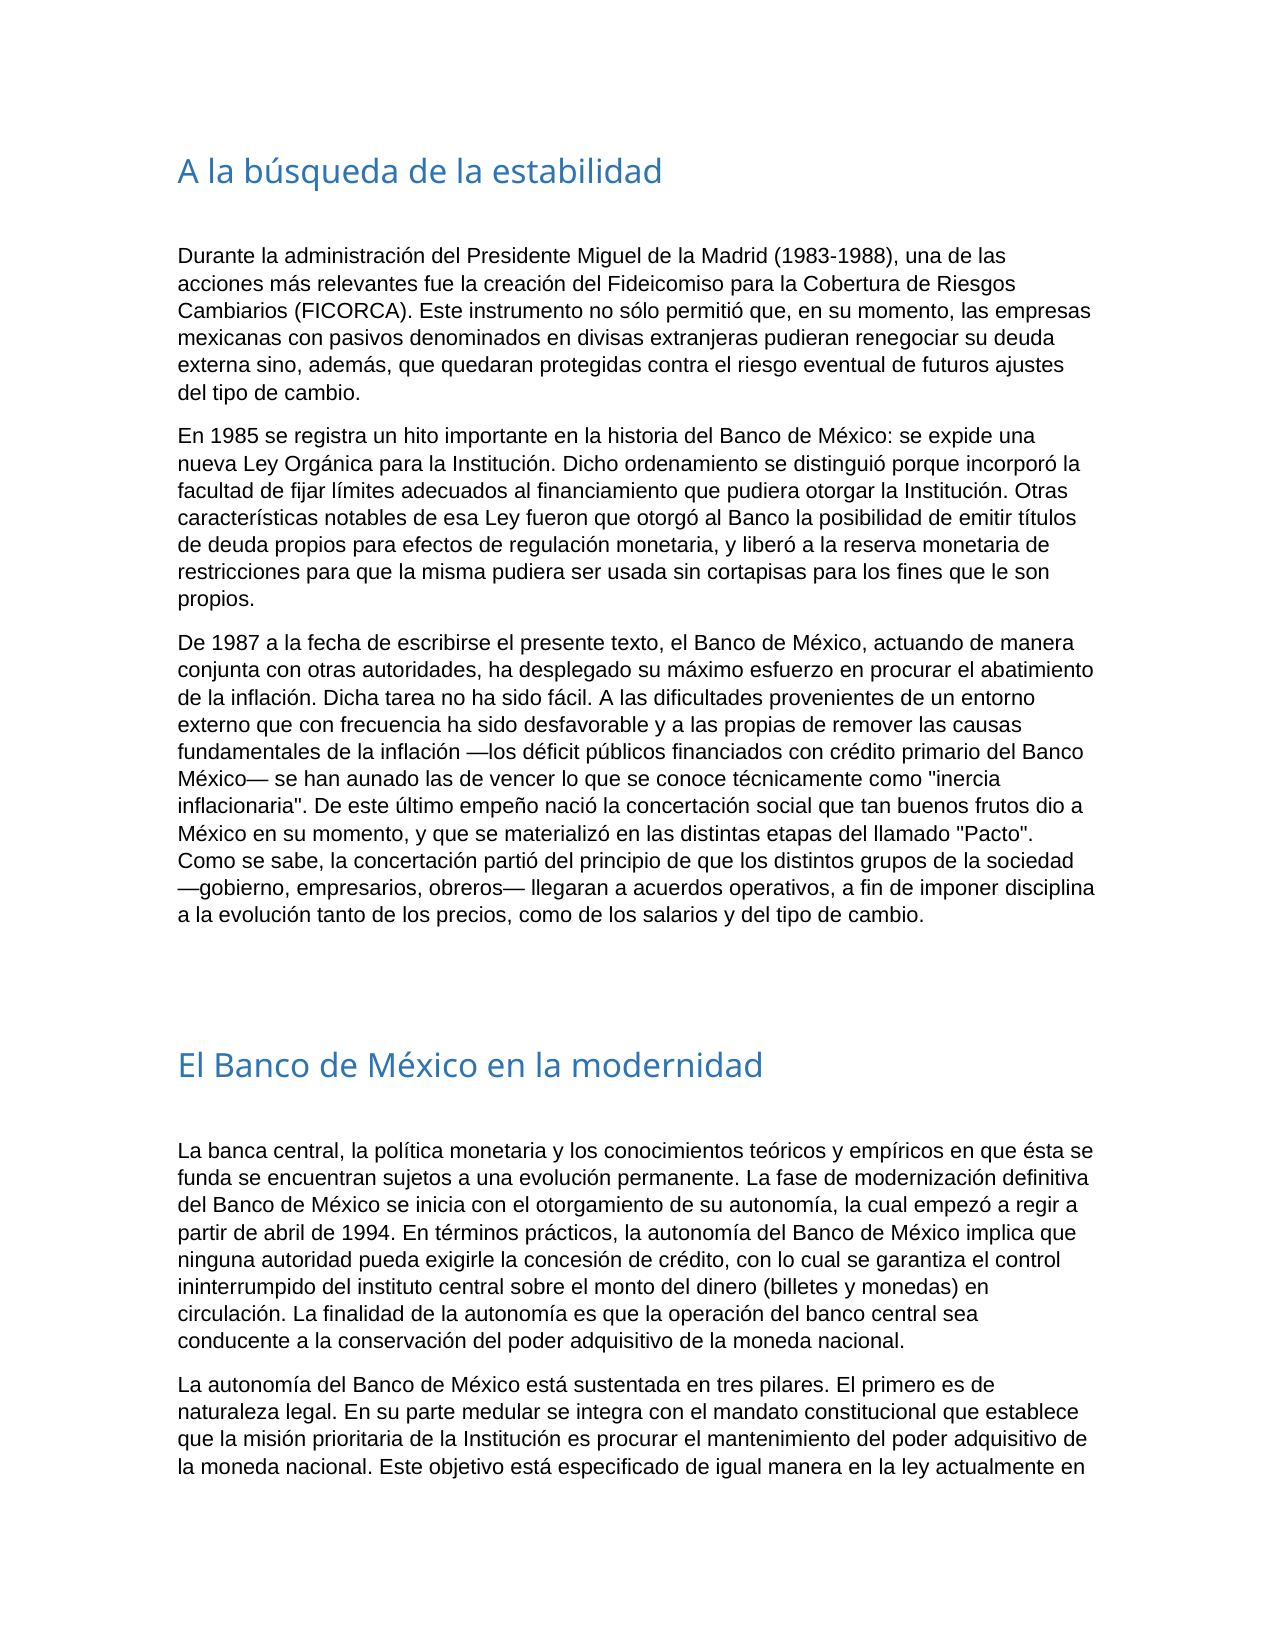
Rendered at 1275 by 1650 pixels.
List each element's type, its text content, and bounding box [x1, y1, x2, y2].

text Durante la administración del Presidente Miguel de la Madrid (1983-1988), una de las acciones más relevantes fue la creación del Fideicomiso para la Cobertura de Riesgos Cambiarios (FICORCA). Este instrumento no sólo permitió que, en su momento, las empresas mexicanas con pasivos denominados en divisas extranjeras pudieran renegociar su deuda externa sino, además, que quedaran protegidas contra el riesgo eventual de futuros ajustes del tipo de cambio. [177, 243, 1098, 404]
text La banca central, la política monetaria y los conocimientos teóricos y empíricos en que ésta se funda se encuentran sujetos a una evolución permanente. La fase de modernización definitiva del Banco de México se inicia con el otorgamiento de su autonomía, la cual empezó a regir a partir de abril de 1994. En términos prácticos, la autonomía del Banco de México implica que ninguna autoridad pueda exigirle la concesión de crédito, con lo cual se garantiza el control ininterrumpido del instituto central sobre el monto del dinero (billetes y monedas) en circulación. La finalidad de la autonomía es que la operación del banco central sea conducente a la conservación del poder adquisitivo de la moneda nacional. [177, 1138, 1098, 1353]
text En 1985 se registra un hito importante en la historia del Banco de México: se expide una nueva Ley Orgánica para la Institución. Dicho ordenamiento se distinguió porque incorporó la facultad de fijar límites adecuados al financiamiento que pudiera otorgar la Institución. Otras características notables de esa Ley fueron que otorgó al Banco la posibilidad de emitir títulos de deuda propios para efectos de regulación monetaria, y liberó a la reserva monetaria de restricciones para que la misma pudiera ser usada sin cortapisas para los fines que le son propios. [177, 423, 1098, 612]
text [177, 1372, 1098, 1479]
subtitle A la búsqueda de la estabilidad [177, 148, 1098, 193]
subtitle El Banco de México en la modernidad [177, 1042, 1098, 1087]
text De 1987 a la fecha de escribirse el presente texto, el Banco de México, actuando de manera conjunta con otras autoridades, ha desplegado su máximo esfuerzo en procurar el abatimiento de la inflación. Dicha tarea no ha sido fácil. A las dificultades provenientes de un entorno externo que con frecuencia ha sido desfavorable y a las propias de remover las causas fundamentales de la inflación —los déficit públicos financiados con crédito primario del Banco México— se han aunado las de vencer lo que se conoce técnicamente como "inercia inflacionaria". De este último empeño nació la concertación social que tan buenos frutos dio a México en su momento, y que se materializó en las distintas etapas del llamado "Pacto". Como se sabe, la concertación partió del principio de que los distintos grupos de la sociedad —gobierno, empresarios, obreros— llegaran a acuerdos operativos, a fin de imponer disciplina a la evolución tanto de los precios, como de los salarios y del tipo de cambio. [177, 630, 1098, 927]
